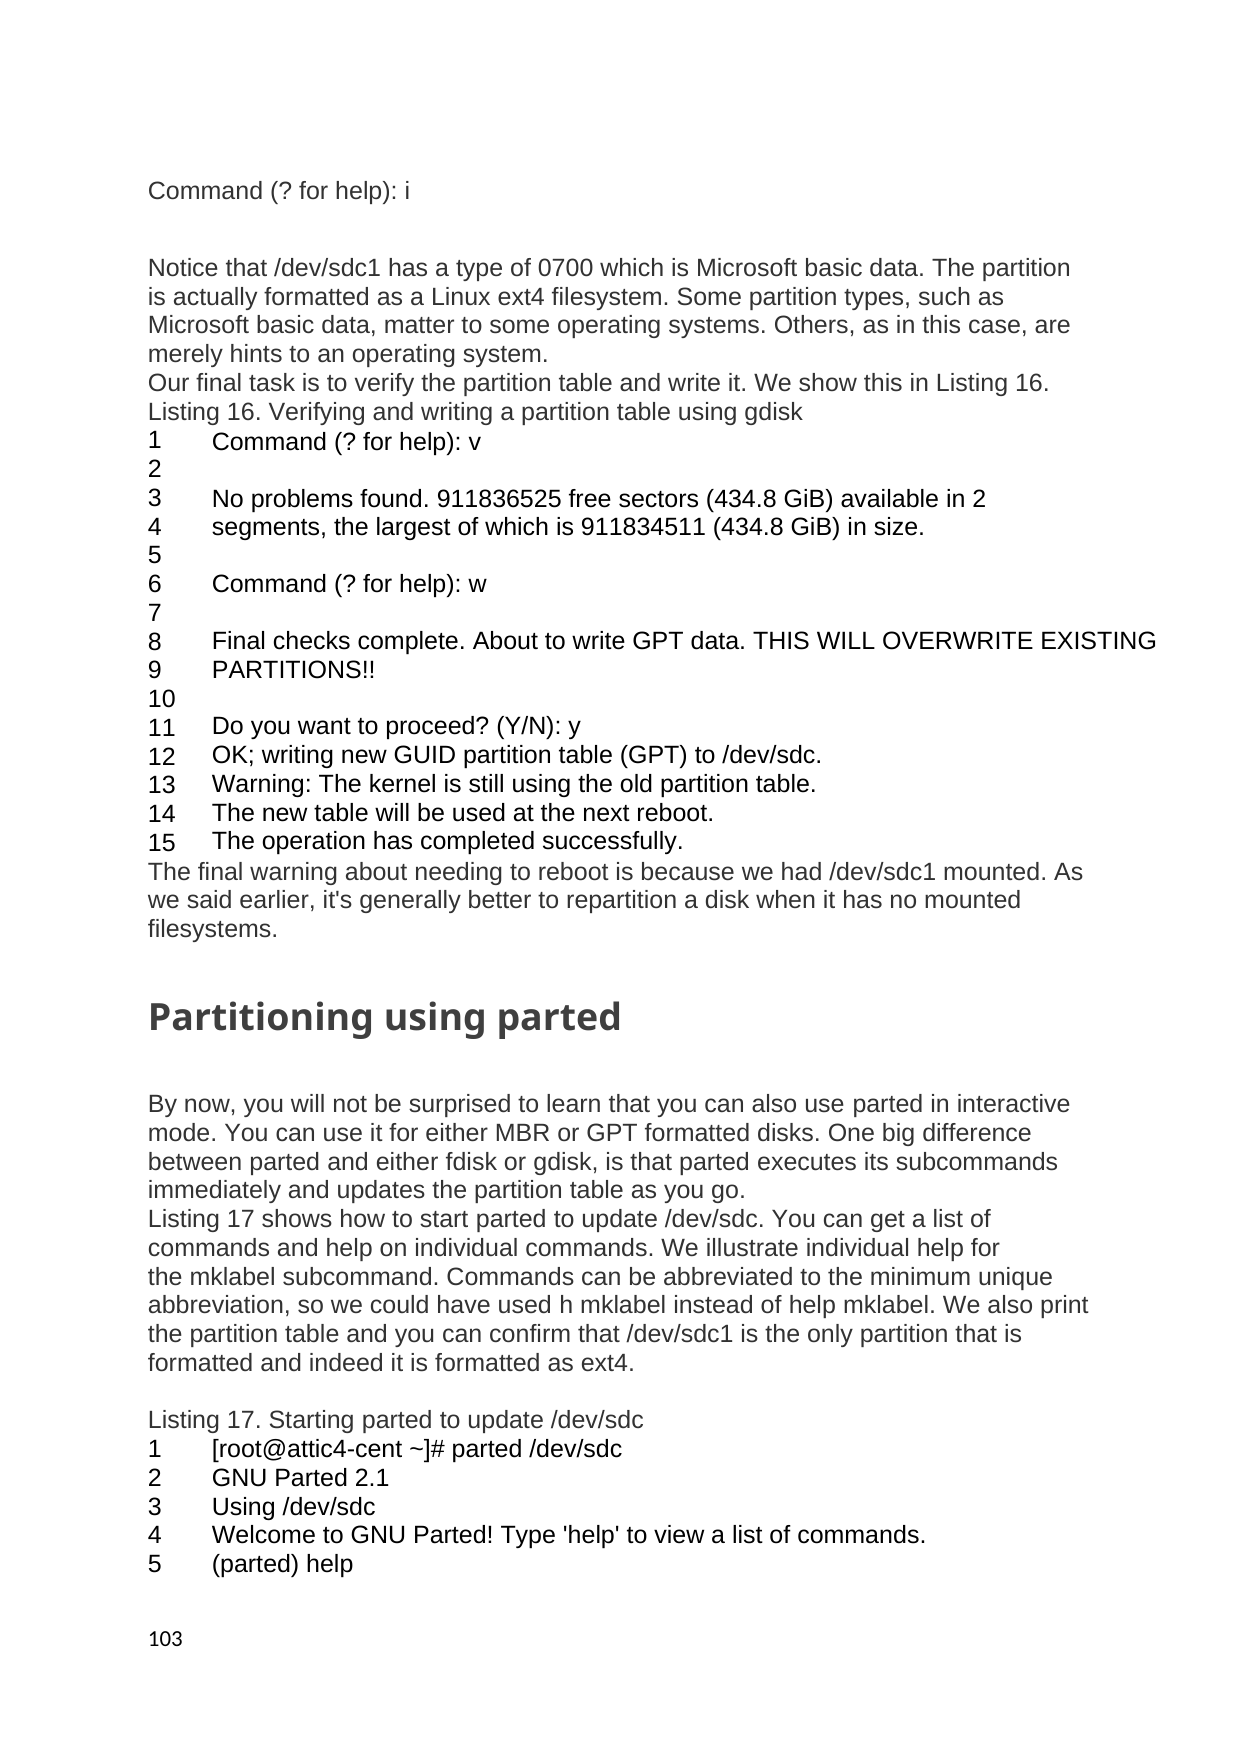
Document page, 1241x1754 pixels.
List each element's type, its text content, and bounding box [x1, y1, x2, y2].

table_header 1 2 3 4 5 6 7 8 9 10 11 12 13 14 15 [148, 425, 212, 857]
table_header Command (? for help): v No problems found. 911836525 free sectors (434.8 GiB) available in 2 segments, the largest of which is 911834511 (434.8 GiB) in size. Command (? for help): w Final checks complete. About to write GPT data. THIS WILL OVERWRITE EXISTING PARTITIONS!! Do you want to proceed? (Y/N): y OK; writing new GUID partition table (GPT) to /dev/sdc. Warning: The kernel is still using the old partition table. The new table will be used at the next reboot. The operation has completed successfully. [212, 425, 1240, 857]
text Listing 17 shows how to start parted to update /dev/sdc. You can get a list of commands and help on individual commands. We illustrate individual help for the mklabel subcommand. Commands can be abbreviated to the minimum unique abbreviation, so we could have used h mklabel instead of help mklabel. We also print the partition table and you can confirm that /dev/sdc1 is the only partition that is formatted and indeed it is formatted as ext4. [148, 1204, 1093, 1377]
text Command (? for help): i [148, 176, 1093, 205]
text Partitioning using parted [148, 991, 1093, 1042]
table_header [212, 1434, 1240, 1578]
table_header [148, 1434, 212, 1578]
text Our final task is to verify the partition table and write it. We show this in Listing 16. [148, 368, 1093, 397]
text By now, you will not be surprised to learn that you can also use parted in interactive mode. You can use it for either MBR or GPT formatted disks. One big difference between parted and either fdisk or gdisk, is that parted executes its subcommands immediately and updates the partition table as you go. [148, 1089, 1093, 1204]
text Notice that /dev/sdc1 has a type of 0700 which is Microsoft basic data. The partition is actually formatted as a Linux ext4 filesystem. Some partition types, such as Microsoft basic data, matter to some operating systems. Others, as in this case, are merely hints to an operating system. [148, 253, 1093, 368]
text Listing 16. Verifying and writing a partition table using gdisk [148, 397, 1093, 425]
text The final warning about needing to reboot is because we had /dev/sdc1 mounted. As we said earlier, it's generally better to repartition a disk when it has no mounted filesystems. [148, 857, 1093, 943]
text Listing 17. Starting parted to update /dev/sdc [148, 1406, 1093, 1434]
